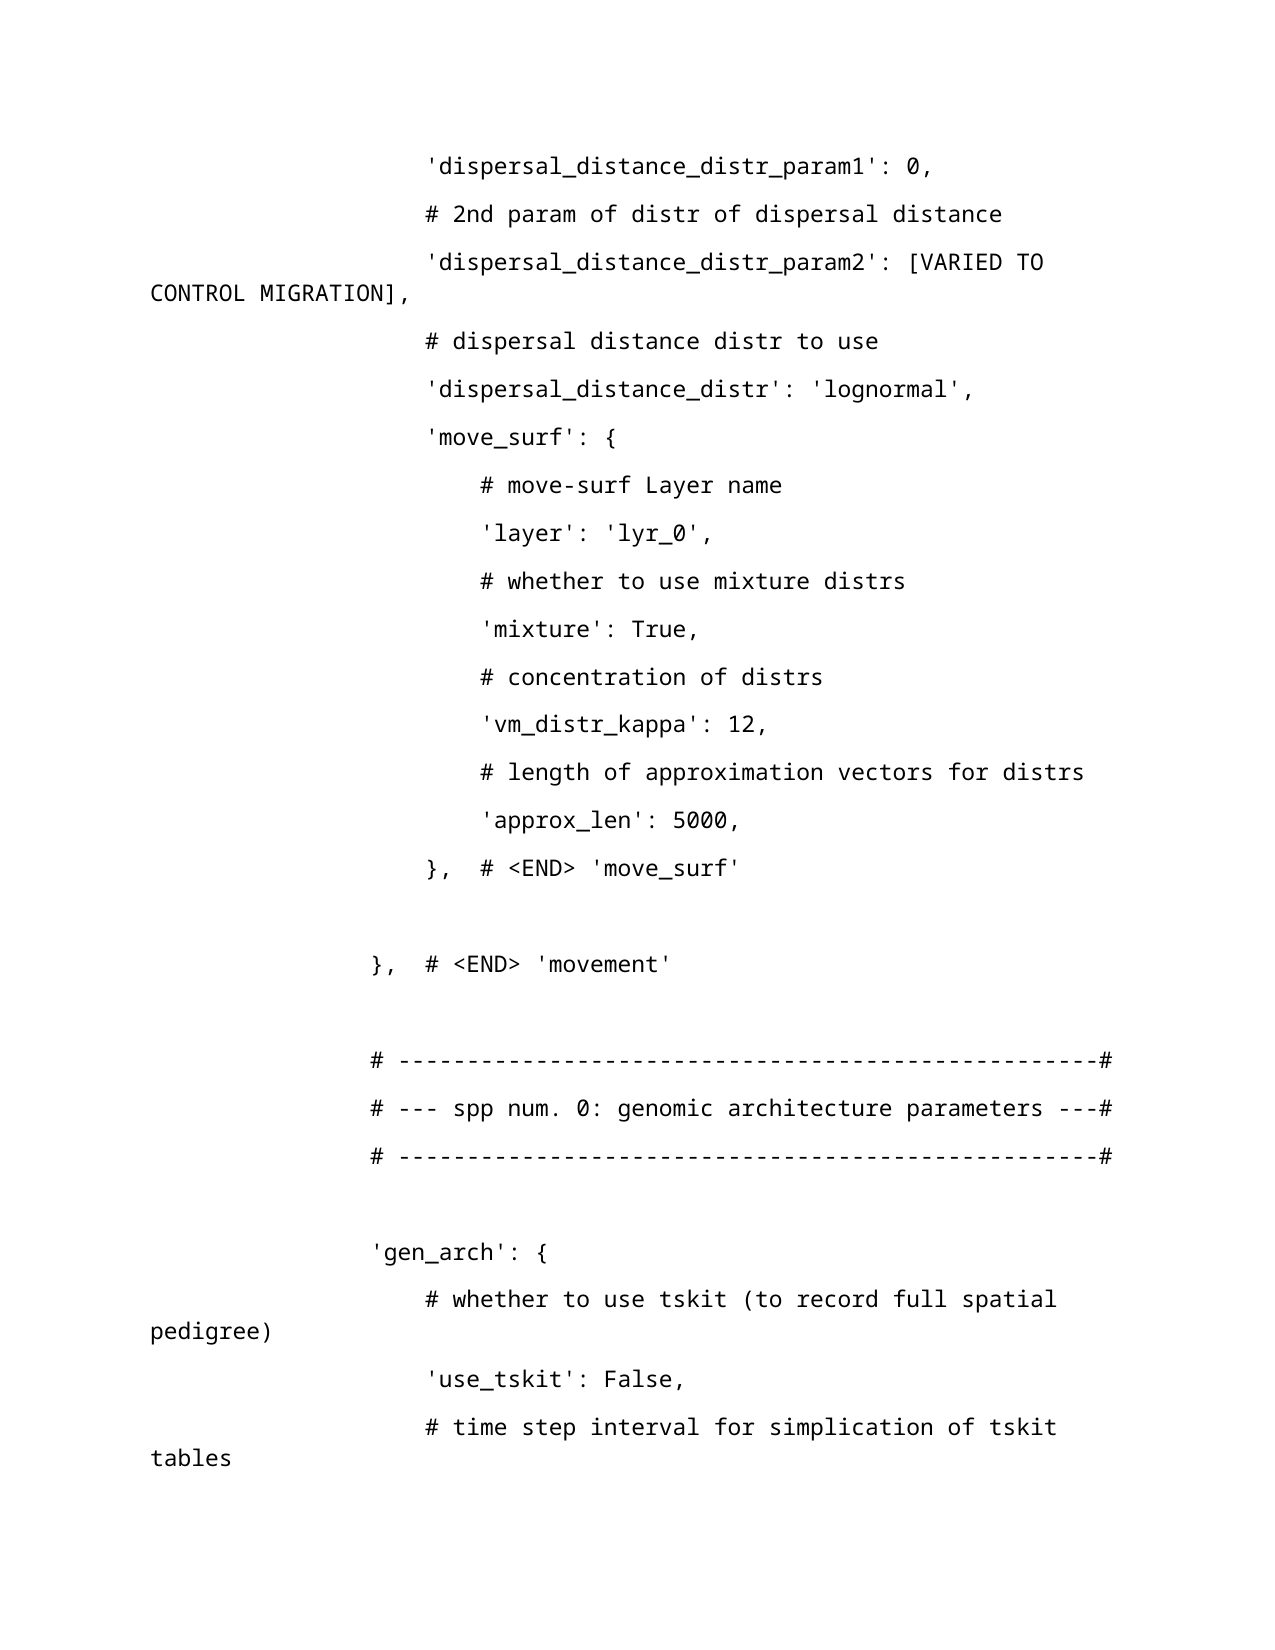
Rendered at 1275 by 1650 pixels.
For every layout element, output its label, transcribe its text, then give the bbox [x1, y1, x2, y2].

text 'approx_len': 5000, [150, 804, 1125, 835]
text 'mixture': True, [150, 612, 1125, 644]
text # dispersal distance distr to use [150, 325, 1125, 356]
text 'dispersal_distance_distr_param2': [VARIED TO CONTROL MIGRATION], [150, 246, 1125, 308]
text # 2nd param of distr of dispersal distance [150, 198, 1125, 229]
text 'vm_distr_kappa': 12, [150, 708, 1125, 739]
text 'gen_arch': { [150, 1235, 1125, 1267]
text # concentration of distrs [150, 660, 1125, 692]
text # --- spp num. 0: genomic architecture parameters ---# [150, 1092, 1125, 1123]
text # ---------------------------------------------------# [150, 1139, 1125, 1171]
text 'dispersal_distance_distr': 'lognormal', [150, 373, 1125, 404]
text }, # <END> 'move_surf' [150, 852, 1125, 883]
text }, # <END> 'movement' [150, 948, 1125, 979]
text # time step interval for simplication of tskit tables [150, 1410, 1125, 1473]
text # whether to use mixture distrs [150, 564, 1125, 596]
text 'use_tskit': False, [150, 1362, 1125, 1394]
text 'layer': 'lyr_0', [150, 517, 1125, 548]
text # whether to use tskit (to record full spatial pedigree) [150, 1283, 1125, 1346]
text # ---------------------------------------------------# [150, 1044, 1125, 1075]
text 'dispersal_distance_distr_param1': 0, [150, 150, 1125, 181]
text 'move_surf': { [150, 421, 1125, 452]
text # move-surf Layer name [150, 469, 1125, 500]
text # length of approximation vectors for distrs [150, 756, 1125, 787]
